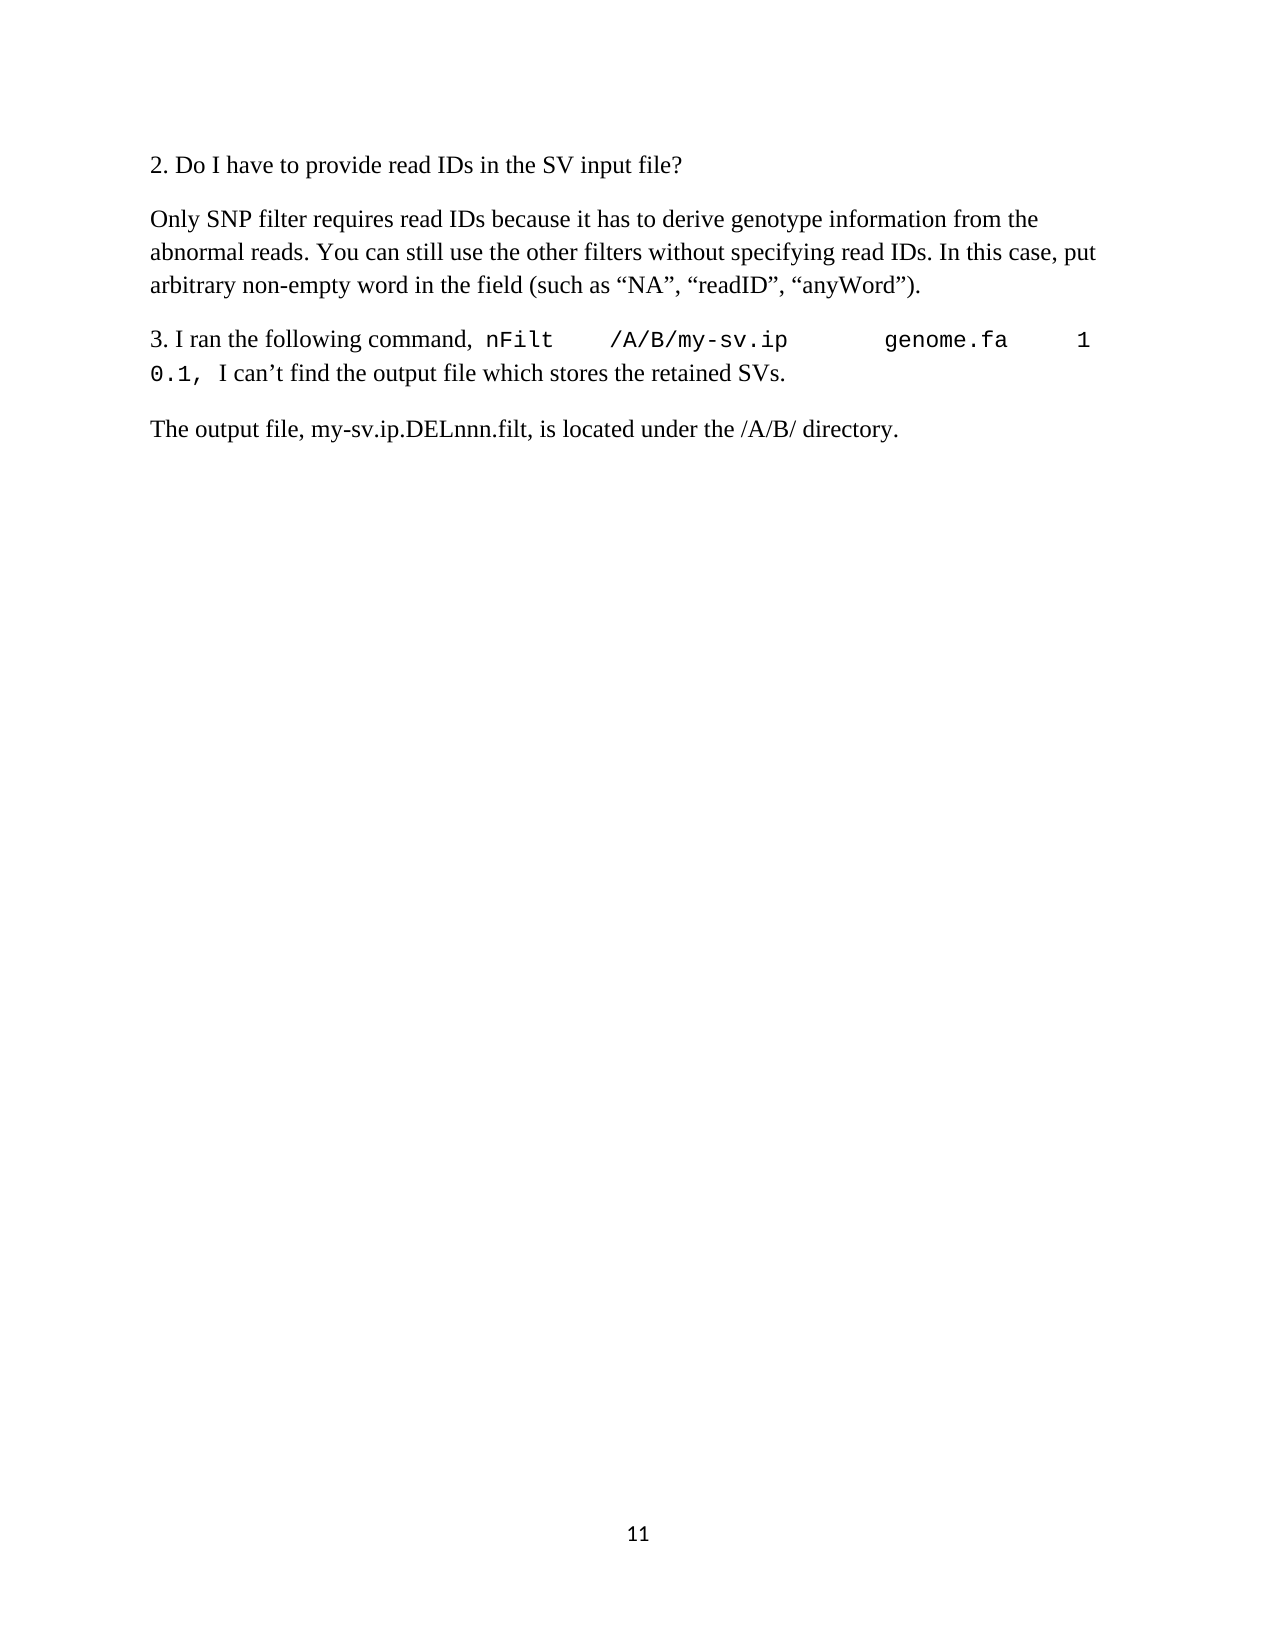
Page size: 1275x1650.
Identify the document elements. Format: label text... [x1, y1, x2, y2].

text The output file, my-sv.ip.DELnnn.filt, is located under the /A/B/ directory. [150, 414, 1125, 442]
text Only SNP filter requires read IDs because it has to derive genotype information from the abnormal reads. You can still use the other filters without specifying read IDs. In this case, put arbitrary non-empty word in the field (such as “NA”, “readID”, “anyWord”). [150, 204, 1125, 299]
text 2. Do I have to provide read IDs in the SV input file? [150, 150, 1125, 179]
text 3. I ran the following command, nFilt /A/B/my-sv.ip genome.fa 1 0.1, I can’t find the output file which stores the retained SVs. [150, 324, 1125, 388]
